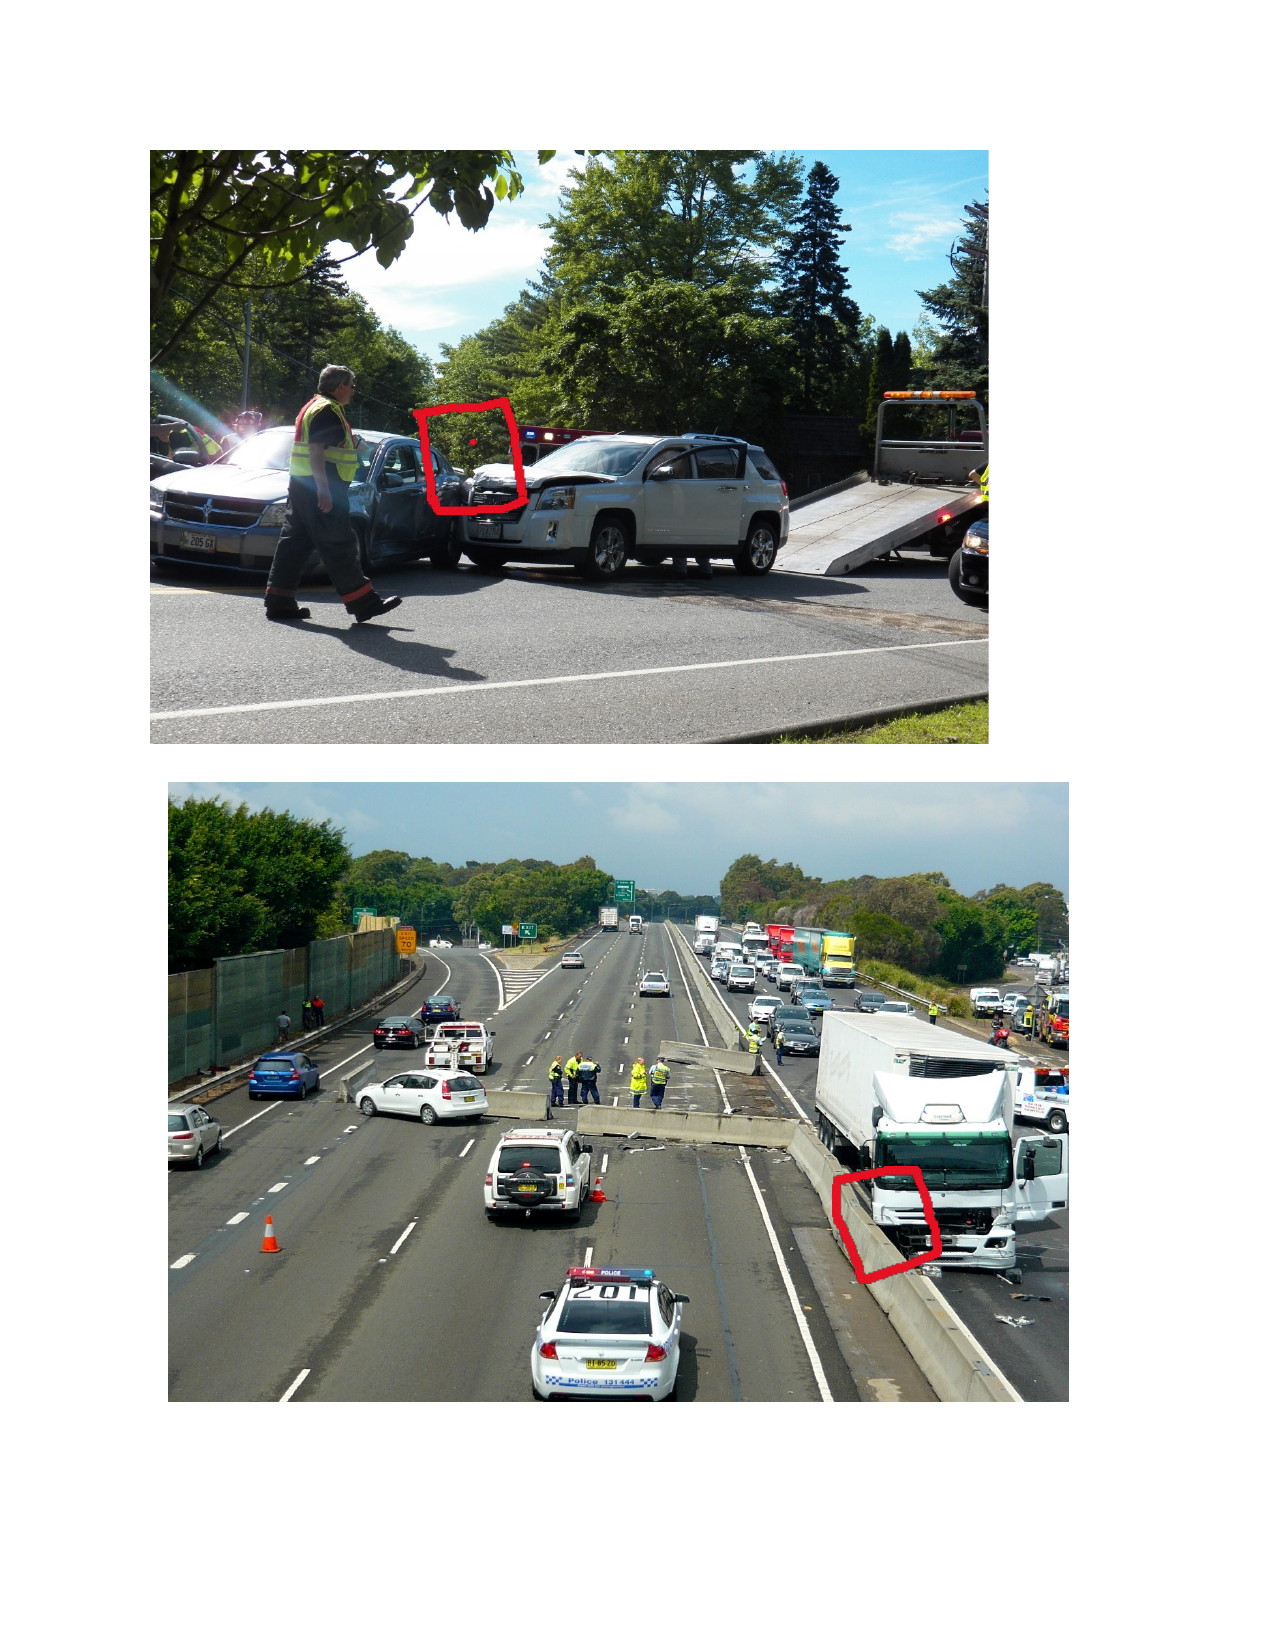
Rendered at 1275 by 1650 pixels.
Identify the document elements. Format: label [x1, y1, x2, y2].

picture [168, 782, 1069, 1402]
picture [150, 150, 989, 744]
